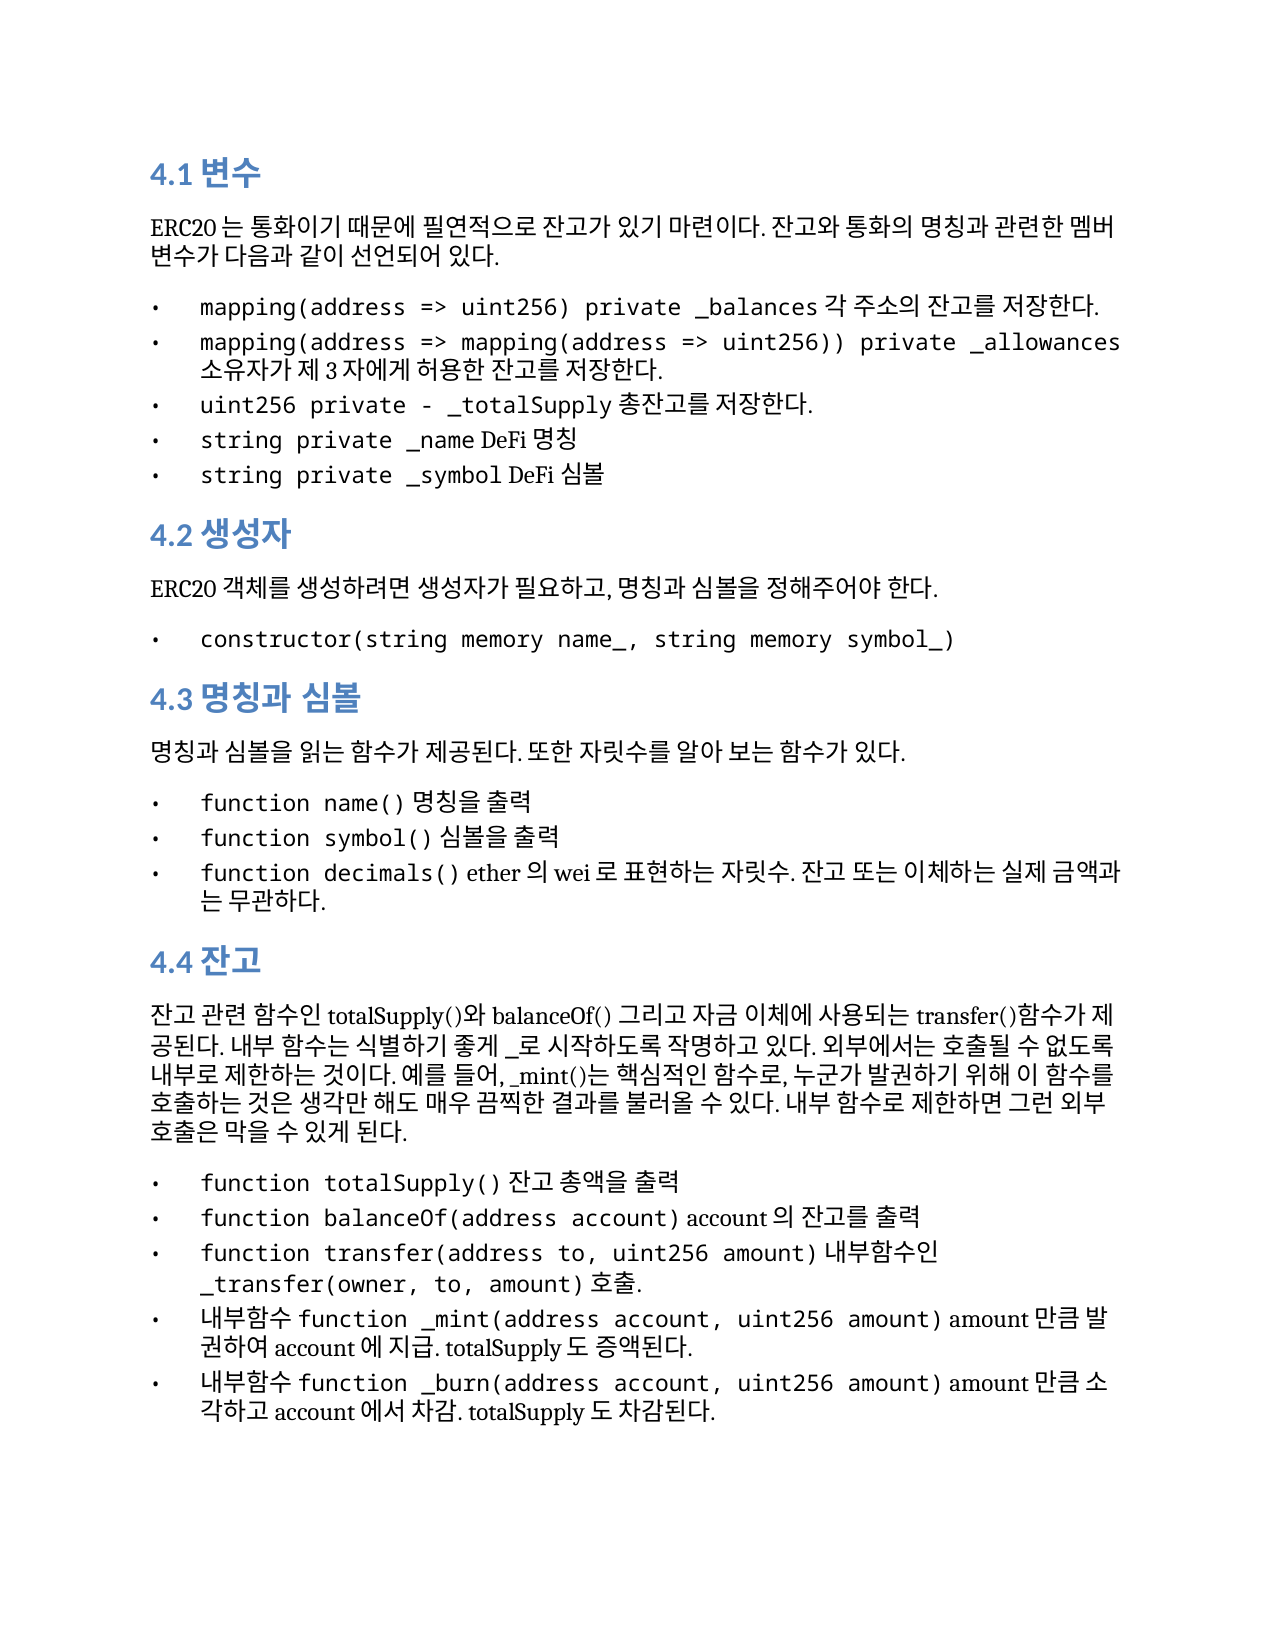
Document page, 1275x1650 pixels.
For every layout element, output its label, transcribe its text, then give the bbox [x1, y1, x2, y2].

subtitle 4.1 변수 [150, 150, 1125, 195]
list function balanceOf(address account) account의 잔고를 출력 [150, 1202, 1125, 1233]
list mapping(address => mapping(address => uint256)) private _allowances 소유자가 제3자에게 허용한 잔고를 저장한다. [150, 325, 1125, 385]
list uint256 private - _totalSupply 총잔고를 저장한다. [150, 389, 1125, 420]
text 잔고 관련 함수인 totalSupply()와 balanceOf() 그리고 자금 이체에 사용되는 transfer()함수가 제공된다. 내부 함수는 식별하기 좋게 _로 시작하도록 작명하고 있다. 외부에서는 호출될 수 없도록 내부로 제한하는 것이다. 예를 들어, _mint()는 핵심적인 함수로, 누군가 발권하기 위해 이 함수를 호출하는 것은 생각만 해도 매우 끔찍한 결과를 불러올 수 있다. 내부 함수로 제한하면 그런 외부 호출은 막을 수 있게 된다. [150, 1002, 1125, 1148]
list constructor(string memory name_, string memory symbol_) [150, 623, 1125, 654]
list string private _name DeFi 명칭 [150, 424, 1125, 455]
list string private _symbol DeFi 심볼 [150, 459, 1125, 490]
subtitle 4.2 생성자 [150, 511, 1125, 557]
subtitle 4.4 잔고 [150, 937, 1125, 983]
list function totalSupply() 잔고 총액을 출력 [150, 1167, 1125, 1198]
text ERC20는 통화이기 때문에 필연적으로 잔고가 있기 마련이다. 잔고와 통화의 명칭과 관련한 멤버 변수가 다음과 같이 선언되어 있다. [150, 214, 1125, 272]
list function name() 명칭을 출력 [150, 787, 1125, 818]
list function symbol() 심볼을 출력 [150, 822, 1125, 853]
subtitle 4.3 명칭과 심볼 [150, 675, 1125, 720]
list function decimals() ether의 wei로 표현하는 자릿수. 잔고 또는 이체하는 실제 금액과는 무관하다. [150, 857, 1125, 917]
text 명칭과 심볼을 읽는 함수가 제공된다. 또한 자릿수를 알아 보는 함수가 있다. [150, 739, 1125, 768]
list 내부함수 function _burn(address account, uint256 amount) amount만큼 소각하고 account에서 차감. totalSupply도 차감된다. [150, 1367, 1125, 1427]
list mapping(address => uint256) private _balances 각 주소의 잔고를 저장한다. [150, 290, 1125, 322]
list 내부함수 function _mint(address account, uint256 amount) amount만큼 발권하여 account에 지급. totalSupply도 증액된다. [150, 1303, 1125, 1363]
list function transfer(address to, uint256 amount) 내부함수인 _transfer(owner, to, amount) 호출. [150, 1237, 1125, 1299]
text ERC20 객체를 생성하려면 생성자가 필요하고, 명칭과 심볼을 정해주어야 한다. [150, 575, 1125, 604]
